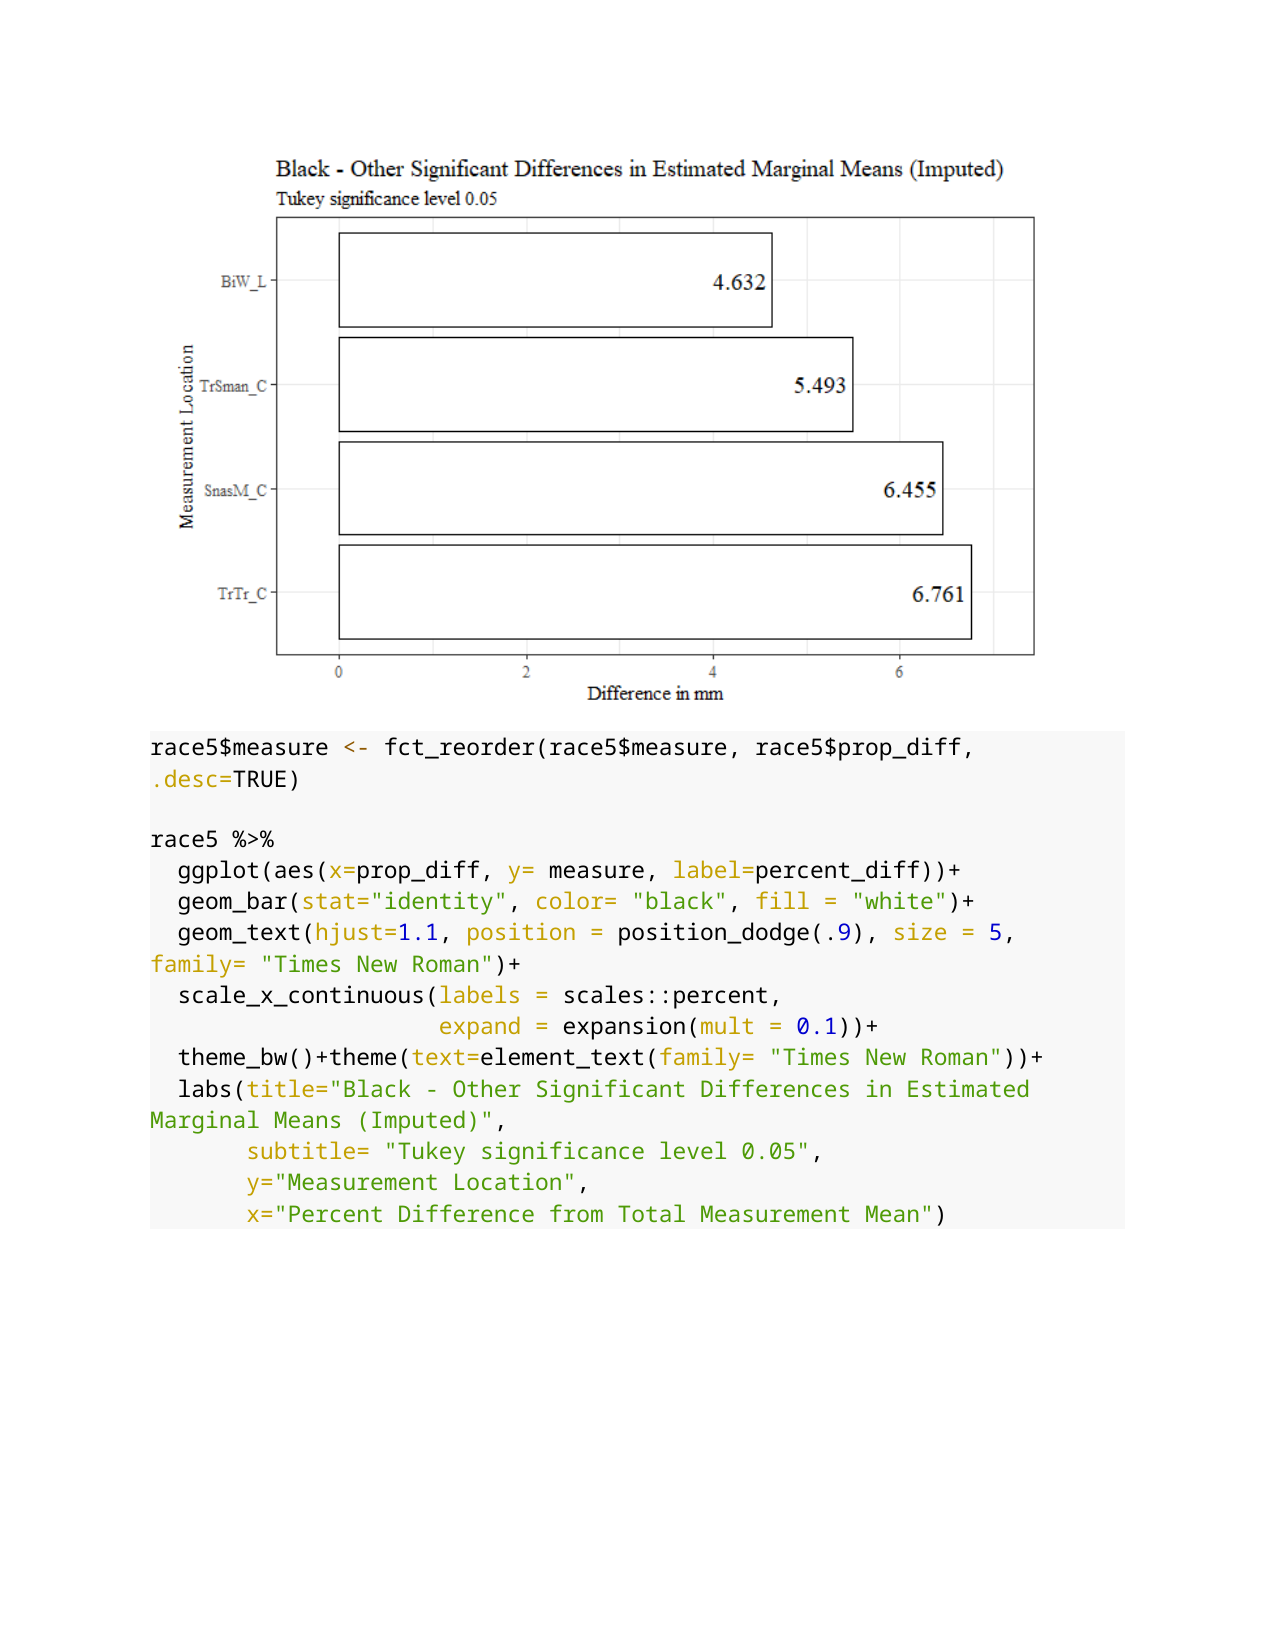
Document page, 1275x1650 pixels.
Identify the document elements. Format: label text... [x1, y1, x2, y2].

picture [168, 150, 1044, 713]
text race5$measure <- fct_reorder(race5$measure, race5$prop_diff, .desc=TRUE) race5 %>% ggplot(aes(x=prop_diff, y= measure, label=percent_diff))+ geom_bar(stat="identity", color= "black", fill = "white")+ geom_text(hjust=1.1, position = position_dodge(.9), size = 5, family= "Times New Roman")+ scale_x_continuous(labels = scales::percent, expand = expansion(mult = 0.1))+ theme_bw()+theme(text=element_text(family= "Times New Roman"))+ labs(title="Black - Other Significant Differences in Estimated Marginal Means (Imputed)", subtitle= "Tukey significance level 0.05", y="Measurement Location", x="Percent Difference from Total Measurement Mean") [150, 731, 1125, 1229]
